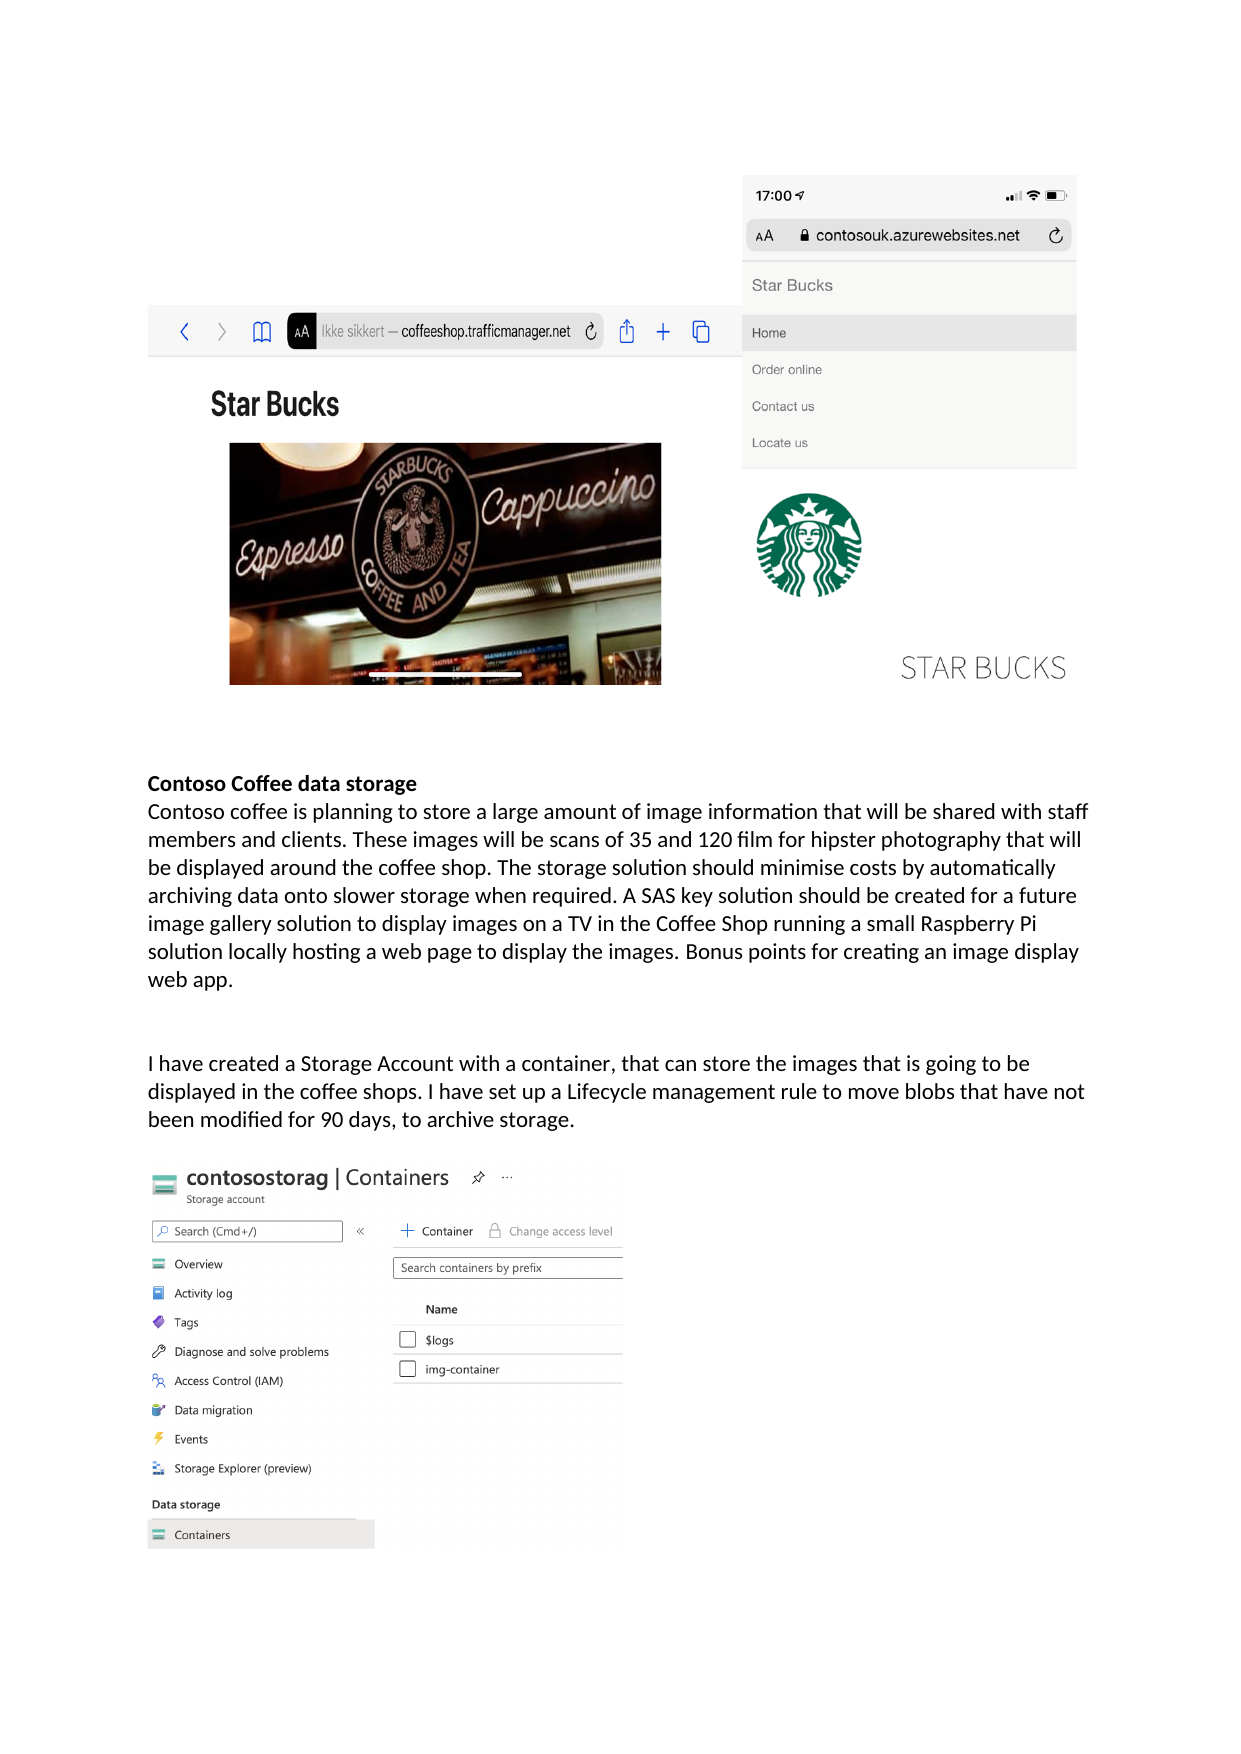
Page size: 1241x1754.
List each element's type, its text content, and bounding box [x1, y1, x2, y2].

text Contoso Coffee data storage [148, 769, 1093, 797]
text Contoso coffee is planning to store a large amount of image information that will be shared with staff members and clients. These images will be scans of 35 and 120 film for hipster photography that will be displayed around the coffee shop. The storage solution should minimise costs by automatically archiving data onto slower storage when required. A SAS key solution should be created for a future image gallery solution to display images on a TV in the Coffee Shop running a small Raspberry Pi solution locally hosting a web page to display the images. Bonus points for creating an image display web app. [148, 797, 1093, 993]
picture [147, 175, 1077, 685]
picture [147, 1161, 623, 1554]
text I have created a Storage Account with a container, that can store the images that is going to be displayed in the coffee shops. I have set up a Lifecycle management rule to move blobs that have not been modified for 90 days, to archive storage. [148, 1049, 1093, 1133]
